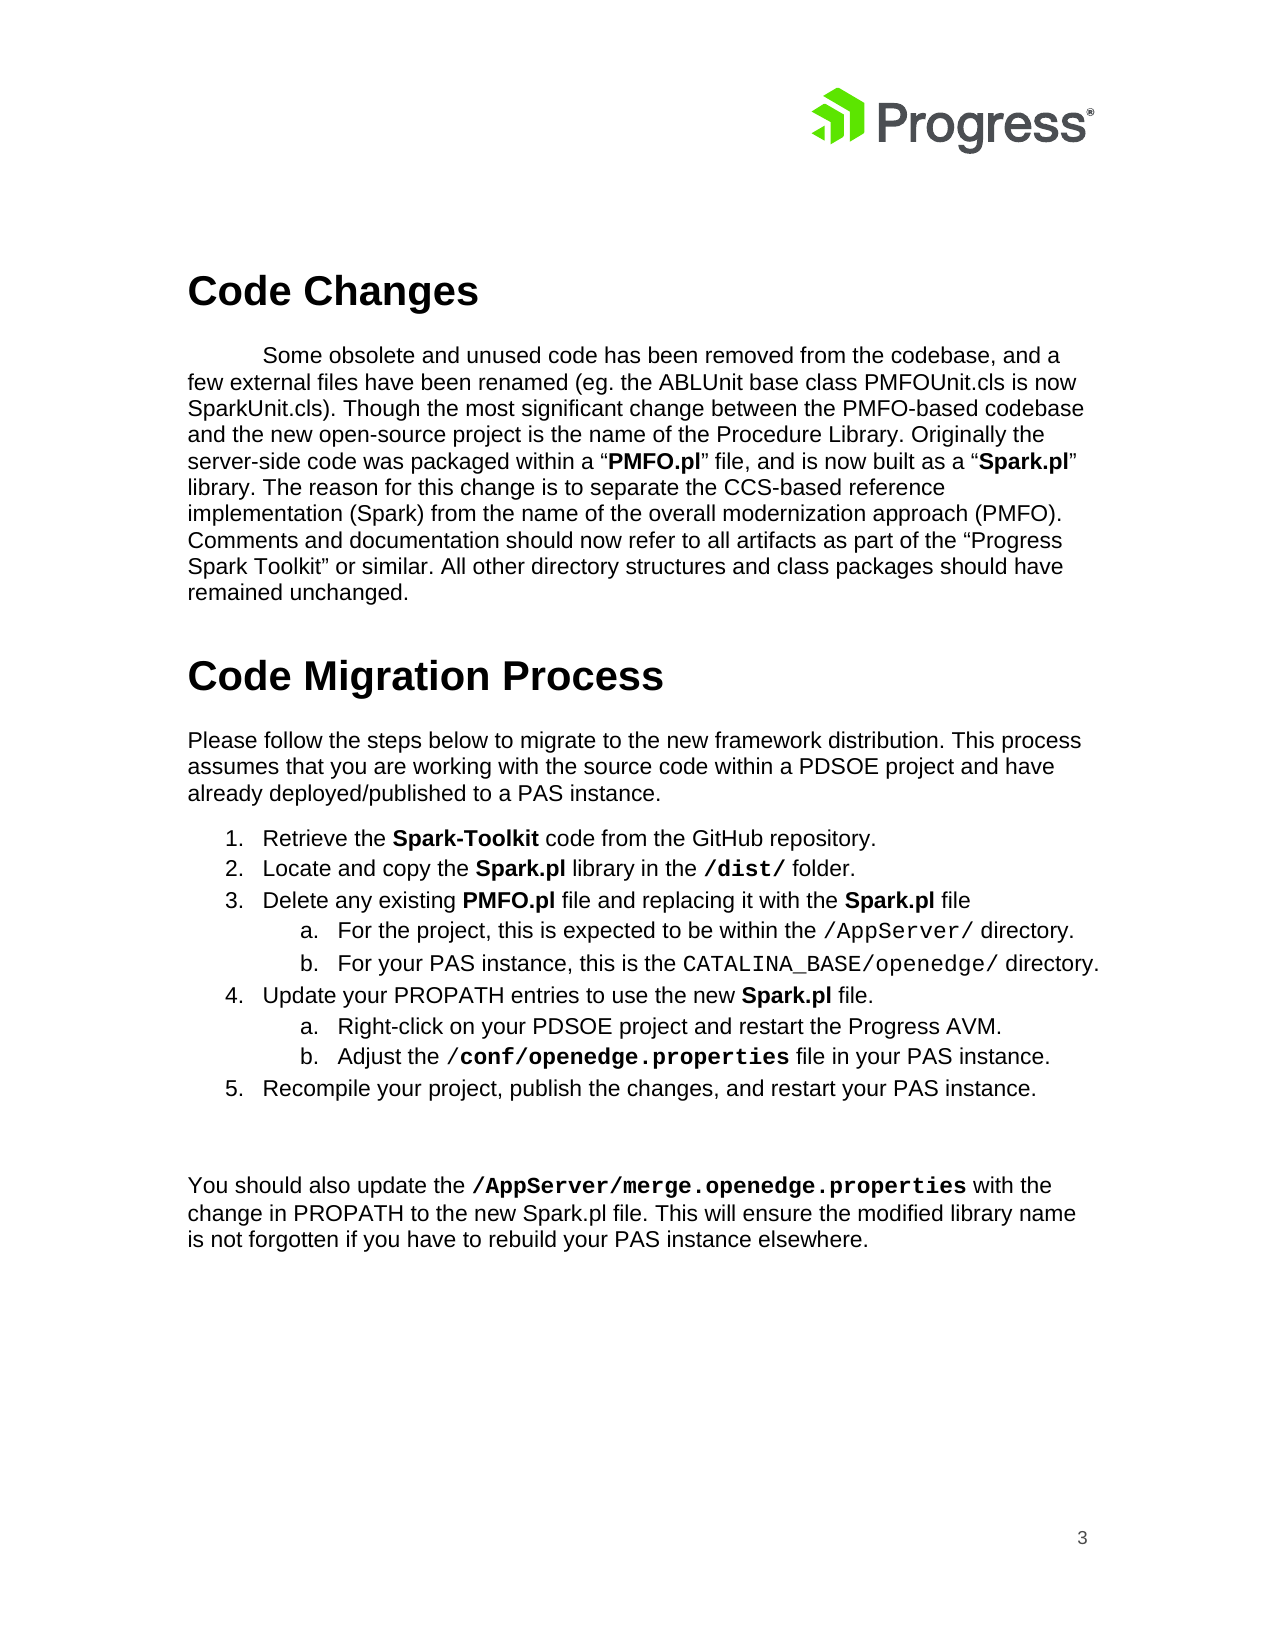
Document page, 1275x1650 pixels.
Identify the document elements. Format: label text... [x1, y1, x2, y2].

list Recompile your project, publish the changes, and restart your PAS instance. [225, 1075, 1087, 1102]
subtitle Code Changes [187, 266, 1087, 314]
list Right-click on your PDSOE project and restart the Progress AVM. [300, 1013, 1087, 1039]
list For your PAS instance, this is the CATALINA_BASE/openedge/ directory. [300, 950, 1237, 978]
list Delete any existing PMFO.pl file and replacing it with the Spark.pl file [225, 887, 1087, 914]
text Some obsolete and unused code has been removed from the codebase, and a few external files have been renamed (eg. the ABLUnit base class PMFOUnit.cls is now SparkUnit.cls). Though the most significant change between the PMFO-based codebase and the new open-source project is the name of the Procedure Library. Originally the server-side code was packaged within a “PMFO.pl” file, and is now built as a “Spark.pl” library. The reason for this change is to separate the CCS-based reference implementation (Spark) from the name of the overall modernization approach (PMFO). Comments and documentation should now refer to all artifacts as part of the “Progress Spark Toolkit” or similar. All other directory structures and class packages should have remained unchanged. [187, 342, 1087, 606]
list Adjust the /conf/openedge.properties file in your PAS instance. [300, 1043, 1087, 1071]
list Retrieve the Spark-Toolkit code from the GitHub repository. [225, 824, 1087, 851]
text You should also update the /AppServer/merge.openedge.properties with the change in PROPATH to the new Spark.pl file. This will ensure the modified library name is not forgotten if you have to rebuild your PAS instance elsewhere. [187, 1172, 1087, 1253]
list Locate and copy the Spark.pl library in the /dist/ folder. [225, 855, 1087, 883]
list Update your PROPATH entries to use the new Spark.pl file. [225, 982, 1087, 1009]
list For the project, this is expected to be within the /AppServer/ directory. [300, 917, 1087, 946]
text Please follow the steps below to migrate to the new framework distribution. This process assumes that you are working with the source code within a PDSOE project and have already deployed/published to a PAS instance. [187, 727, 1087, 806]
subtitle Code Migration Process [187, 651, 1087, 699]
